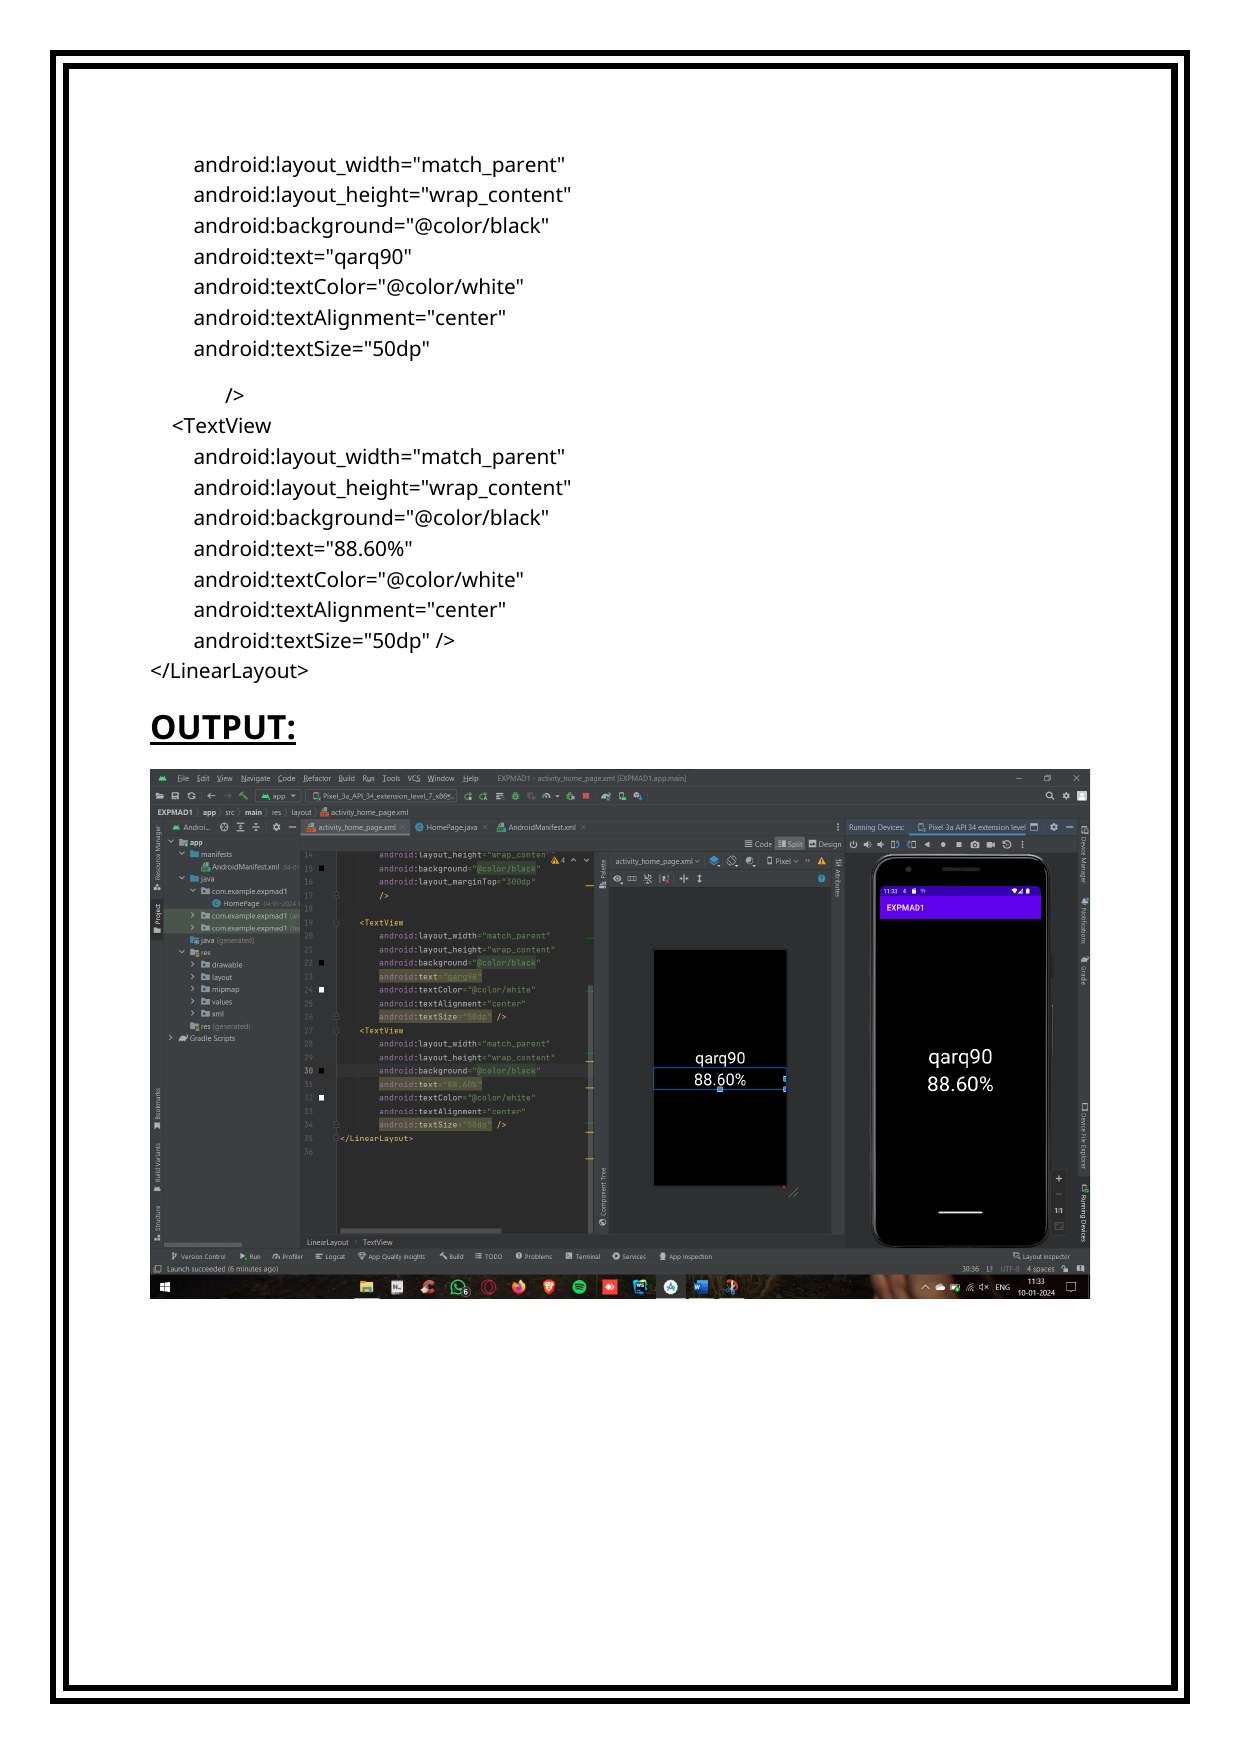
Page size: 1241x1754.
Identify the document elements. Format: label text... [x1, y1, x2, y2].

picture [150, 769, 1091, 1299]
text /> <TextView android:layout_width="match_parent" android:layout_height="wrap_content" android:background="@color/black" android:text="88.60%" android:textColor="@color/white" android:textAlignment="center" android:textSize="50dp" /> </LinearLayout> [150, 381, 1090, 685]
text OUTPUT: [150, 704, 1090, 749]
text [150, 150, 1090, 362]
